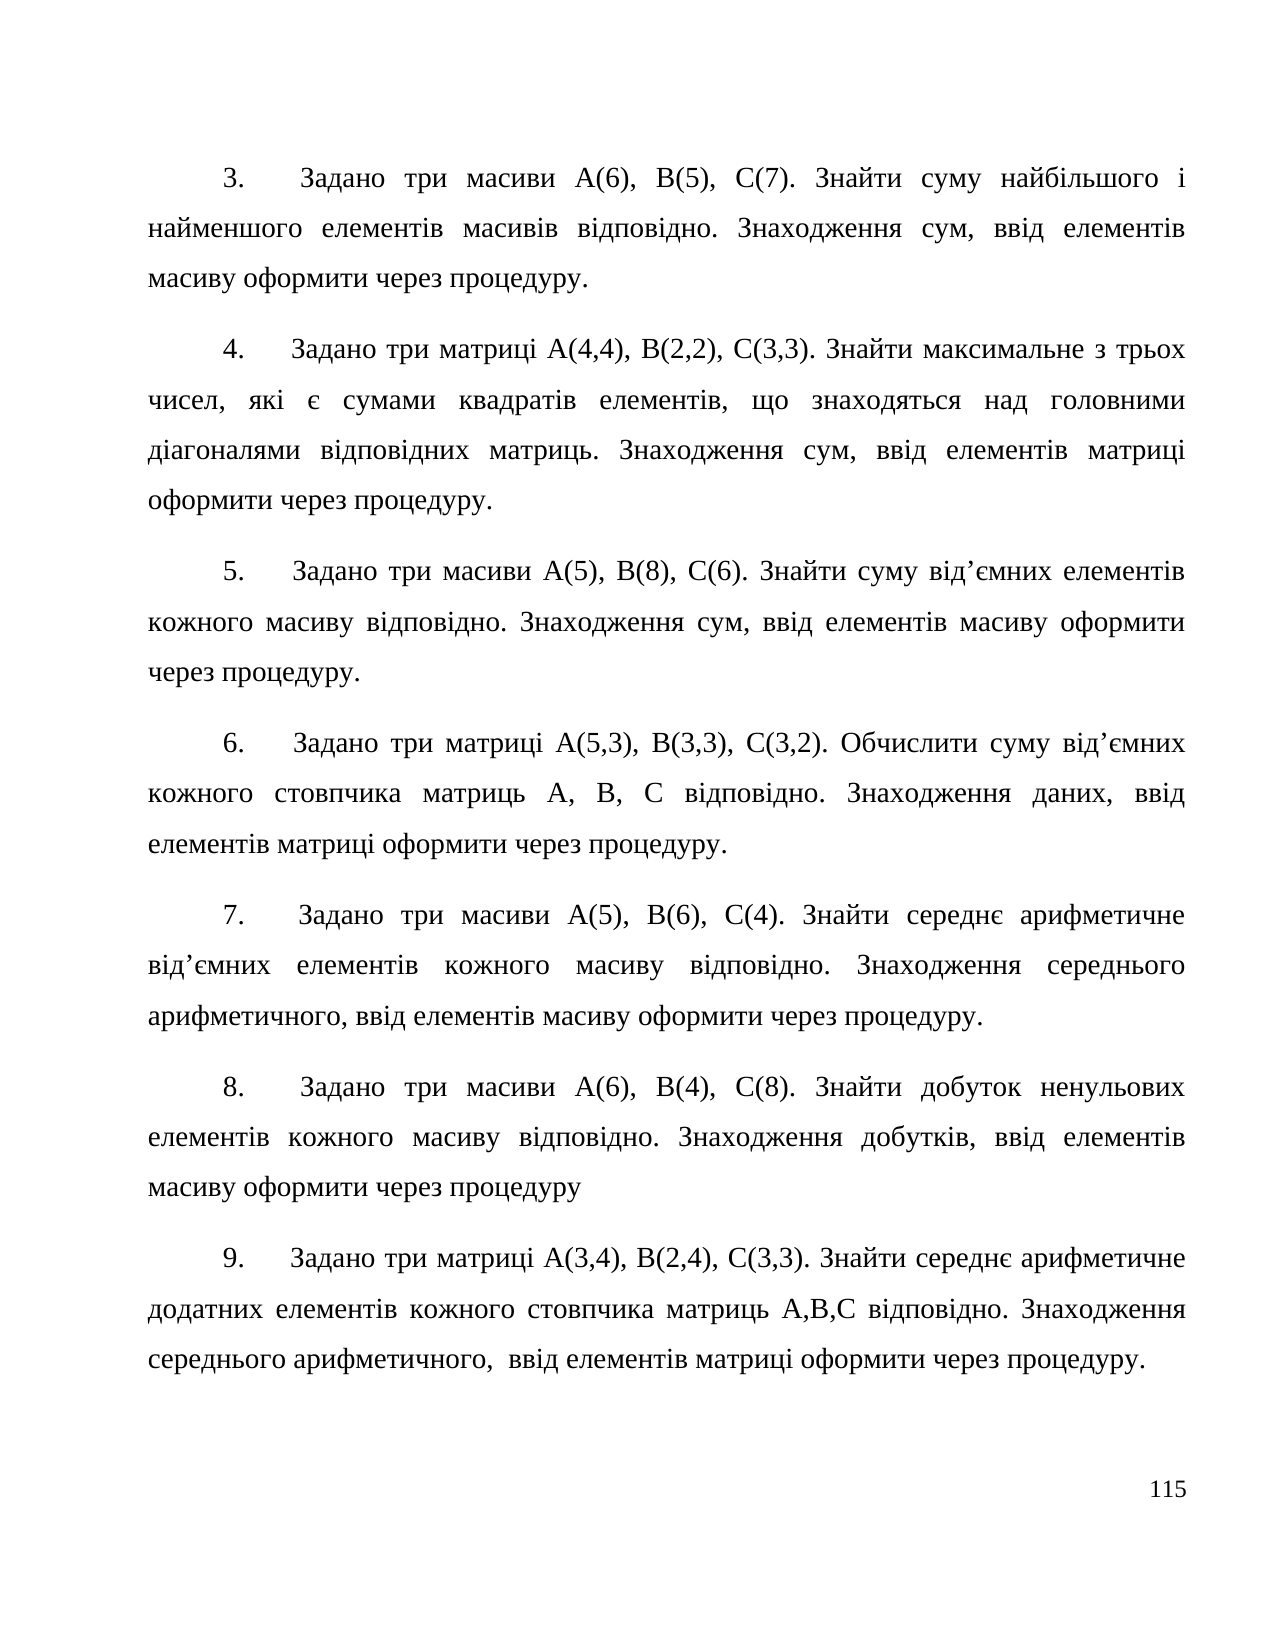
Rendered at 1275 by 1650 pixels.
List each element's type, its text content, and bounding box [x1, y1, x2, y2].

text 8. Задано три масиви А(6), В(4), С(8). Знайти добуток ненульових елементів кожного масиву відповідно. Знаходження добутків, ввід елементів масиву оформити через процедуру [148, 1069, 1186, 1203]
text 6. Задано три матриці А(5,3), В(3,3), С(3,2). Обчислити суму від’ємних кожного стовпчика матриць А, В, С відповідно. Знаходження даних, ввід елементів матриці оформити через процедуру. [148, 725, 1186, 859]
text 7. Задано три масиви А(5), В(6), С(4). Знайти середнє арифметичне від’ємних елементів кожного масиву відповідно. Знаходження середнього арифметичного, ввід елементів масиву оформити через процедуру. [148, 897, 1186, 1031]
text 4. Задано три матриці А(4,4), В(2,2), С(3,3). Знайти максимальне з трьох чисел, які є сумами квадратів елементів, що знаходяться над головними діагоналями відповідних матриць. Знаходження сум, ввід елементів матриці оформити через процедуру. [148, 331, 1186, 516]
text 9. Задано три матриці А(3,4), В(2,4), С(3,3). Знайти середнє арифметичне додатних елементів кожного стовпчика матриць А,В,С відповідно. Знаходження середнього арифметичного, ввід елементів матриці оформити через процедуру. [148, 1241, 1186, 1375]
text 3. Задано три масиви А(6), В(5), С(7). Знайти суму найбільшого і найменшого елементів масивів відповідно. Знаходження сум, ввід елементів масиву оформити через процедуру. [148, 160, 1186, 294]
text 5. Задано три масиви А(5), В(8), С(6). Знайти суму від’ємних елементів кожного масиву відповідно. Знаходження сум, ввід елементів масиву оформити через процедуру. [148, 553, 1186, 688]
